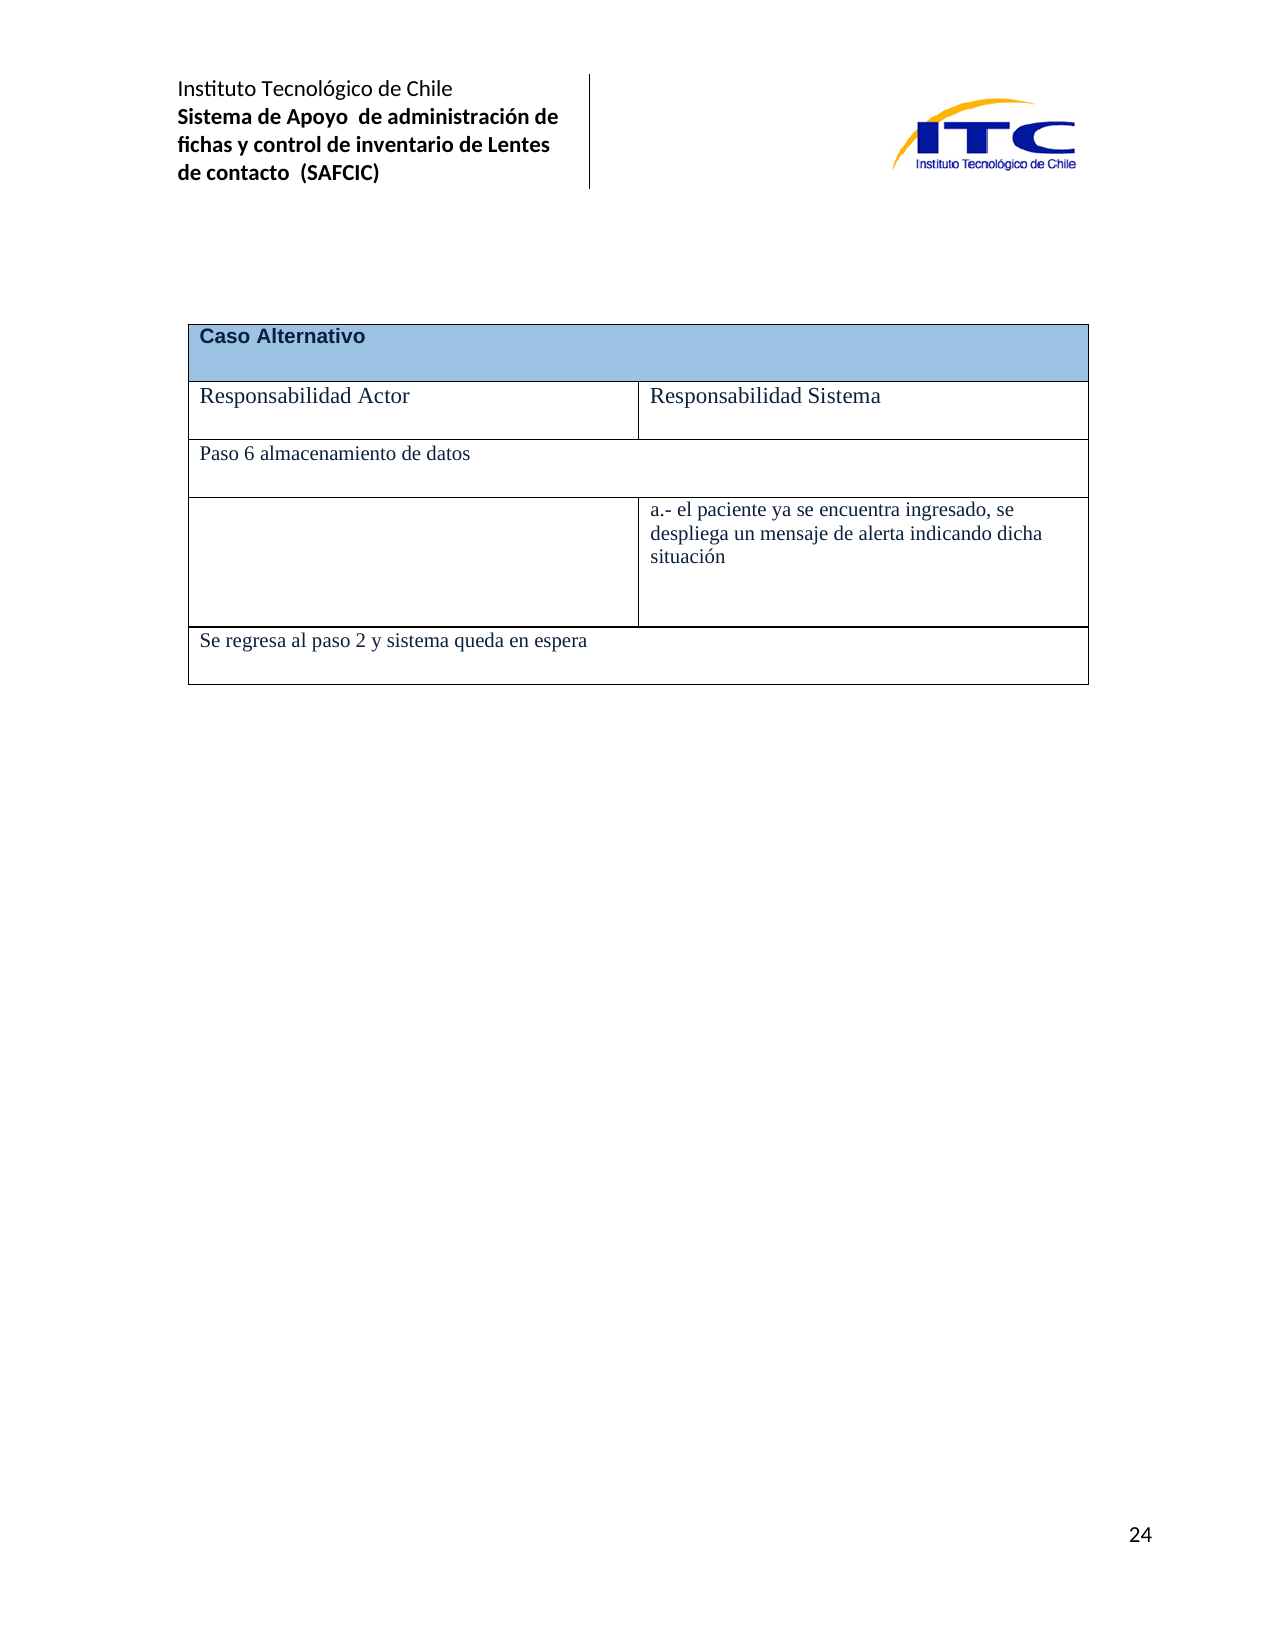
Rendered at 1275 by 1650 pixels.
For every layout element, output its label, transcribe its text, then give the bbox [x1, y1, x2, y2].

picture [868, 73, 1106, 187]
table_header Caso Alternativo [189, 325, 1088, 381]
table_cell a.- el paciente ya se encuentra ingresado, se despliega un mensaje de alerta indicando dicha situación [639, 498, 1088, 626]
table_cell Se regresa al paso 2 y sistema queda en espera [189, 628, 1088, 684]
table_cell [189, 498, 638, 626]
table_cell Responsabilidad Sistema [639, 382, 1088, 439]
table_cell Responsabilidad Actor [189, 382, 638, 439]
table_cell Paso 6 almacenamiento de datos [189, 440, 1088, 497]
